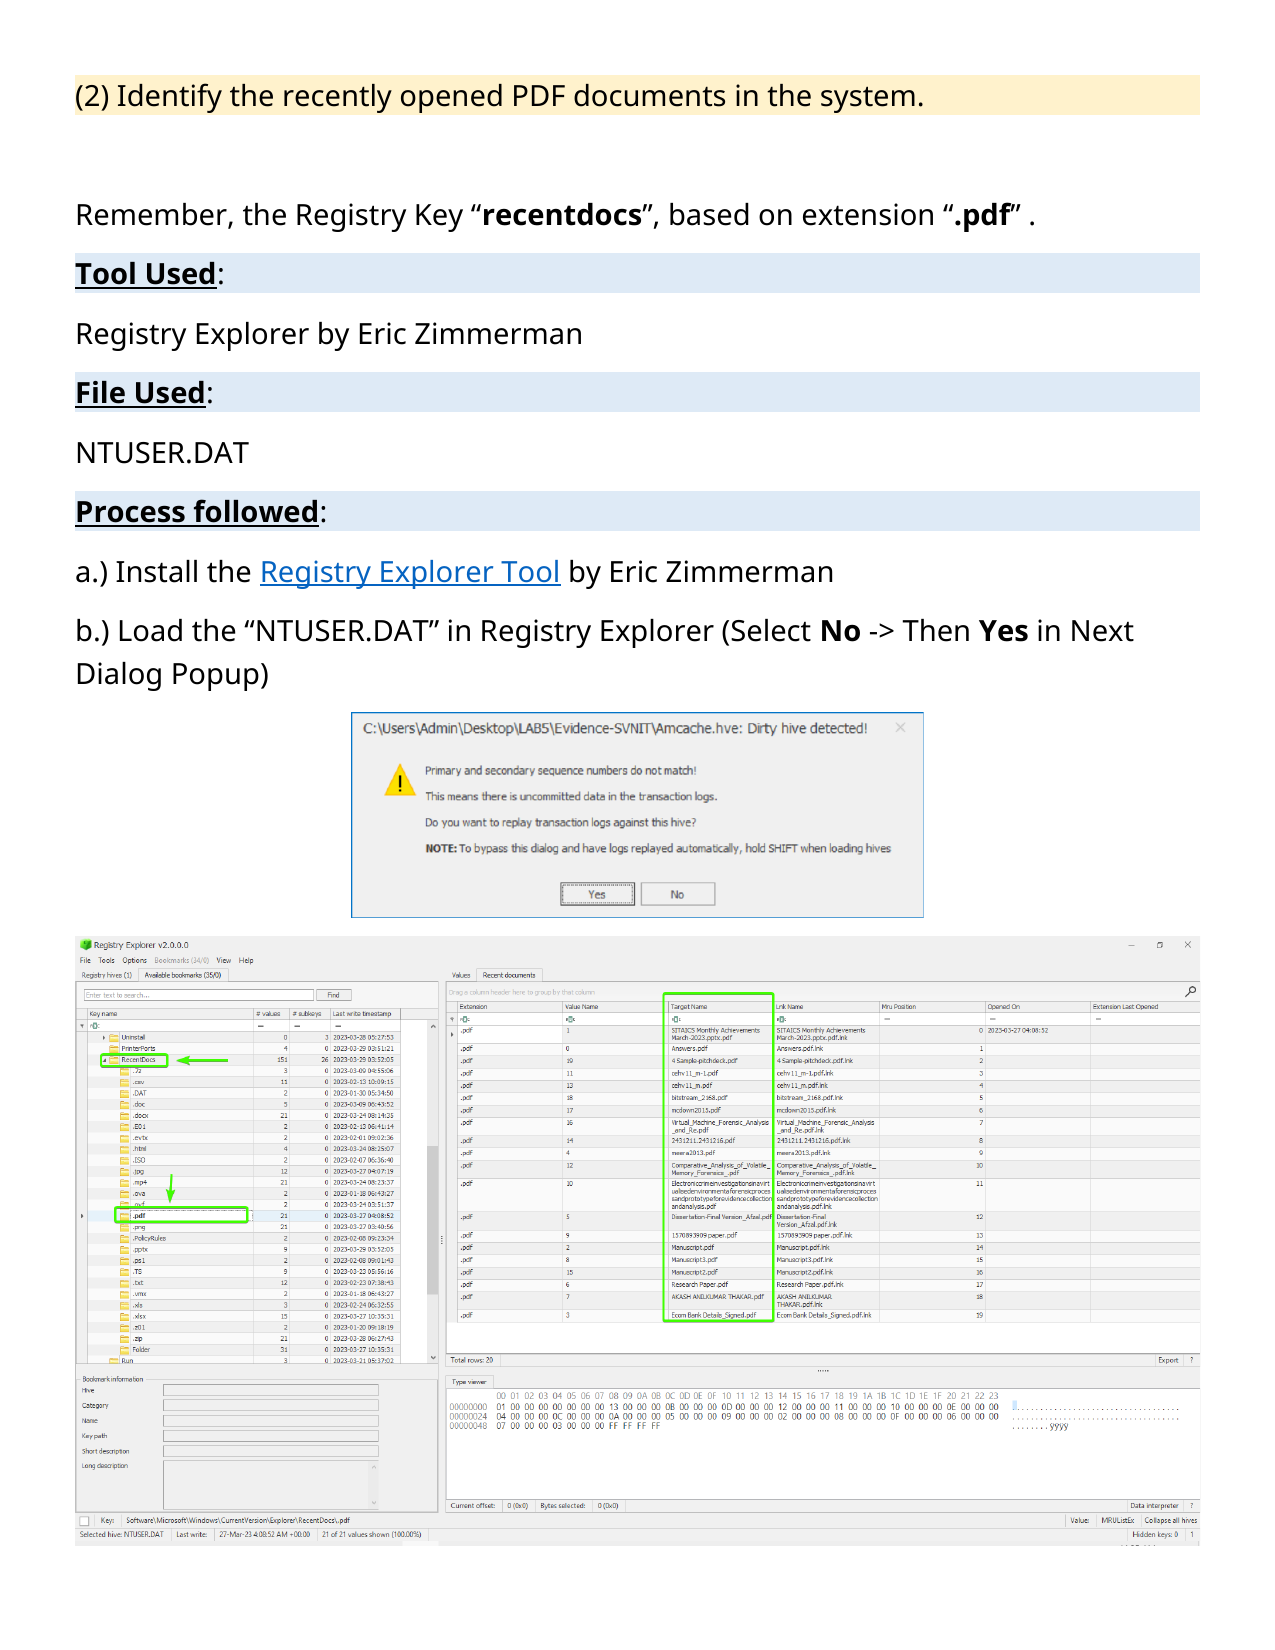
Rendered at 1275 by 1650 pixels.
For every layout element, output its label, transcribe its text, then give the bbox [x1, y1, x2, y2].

text Tool Used: [75, 253, 1200, 293]
text Process followed: [75, 491, 1200, 531]
text a.) Install the Registry Explorer Tool by Eric Zimmerman [75, 551, 1200, 591]
text b.) Load the “NTUSER.DAT” in Registry Explorer (Select No -> Then Yes in Next Dialog Popup) [75, 610, 1200, 693]
text (2) Identify the recently opened PDF documents in the system. [75, 75, 1200, 115]
text File Used: [75, 372, 1200, 412]
picture [351, 712, 924, 918]
text NTUSER.DAT [75, 432, 1200, 472]
text Remember, the Registry Key “recentdocs”, based on extension “.pdf” . [75, 194, 1200, 234]
picture [75, 936, 1200, 1546]
text Registry Explorer by Eric Zimmerman [75, 313, 1200, 353]
